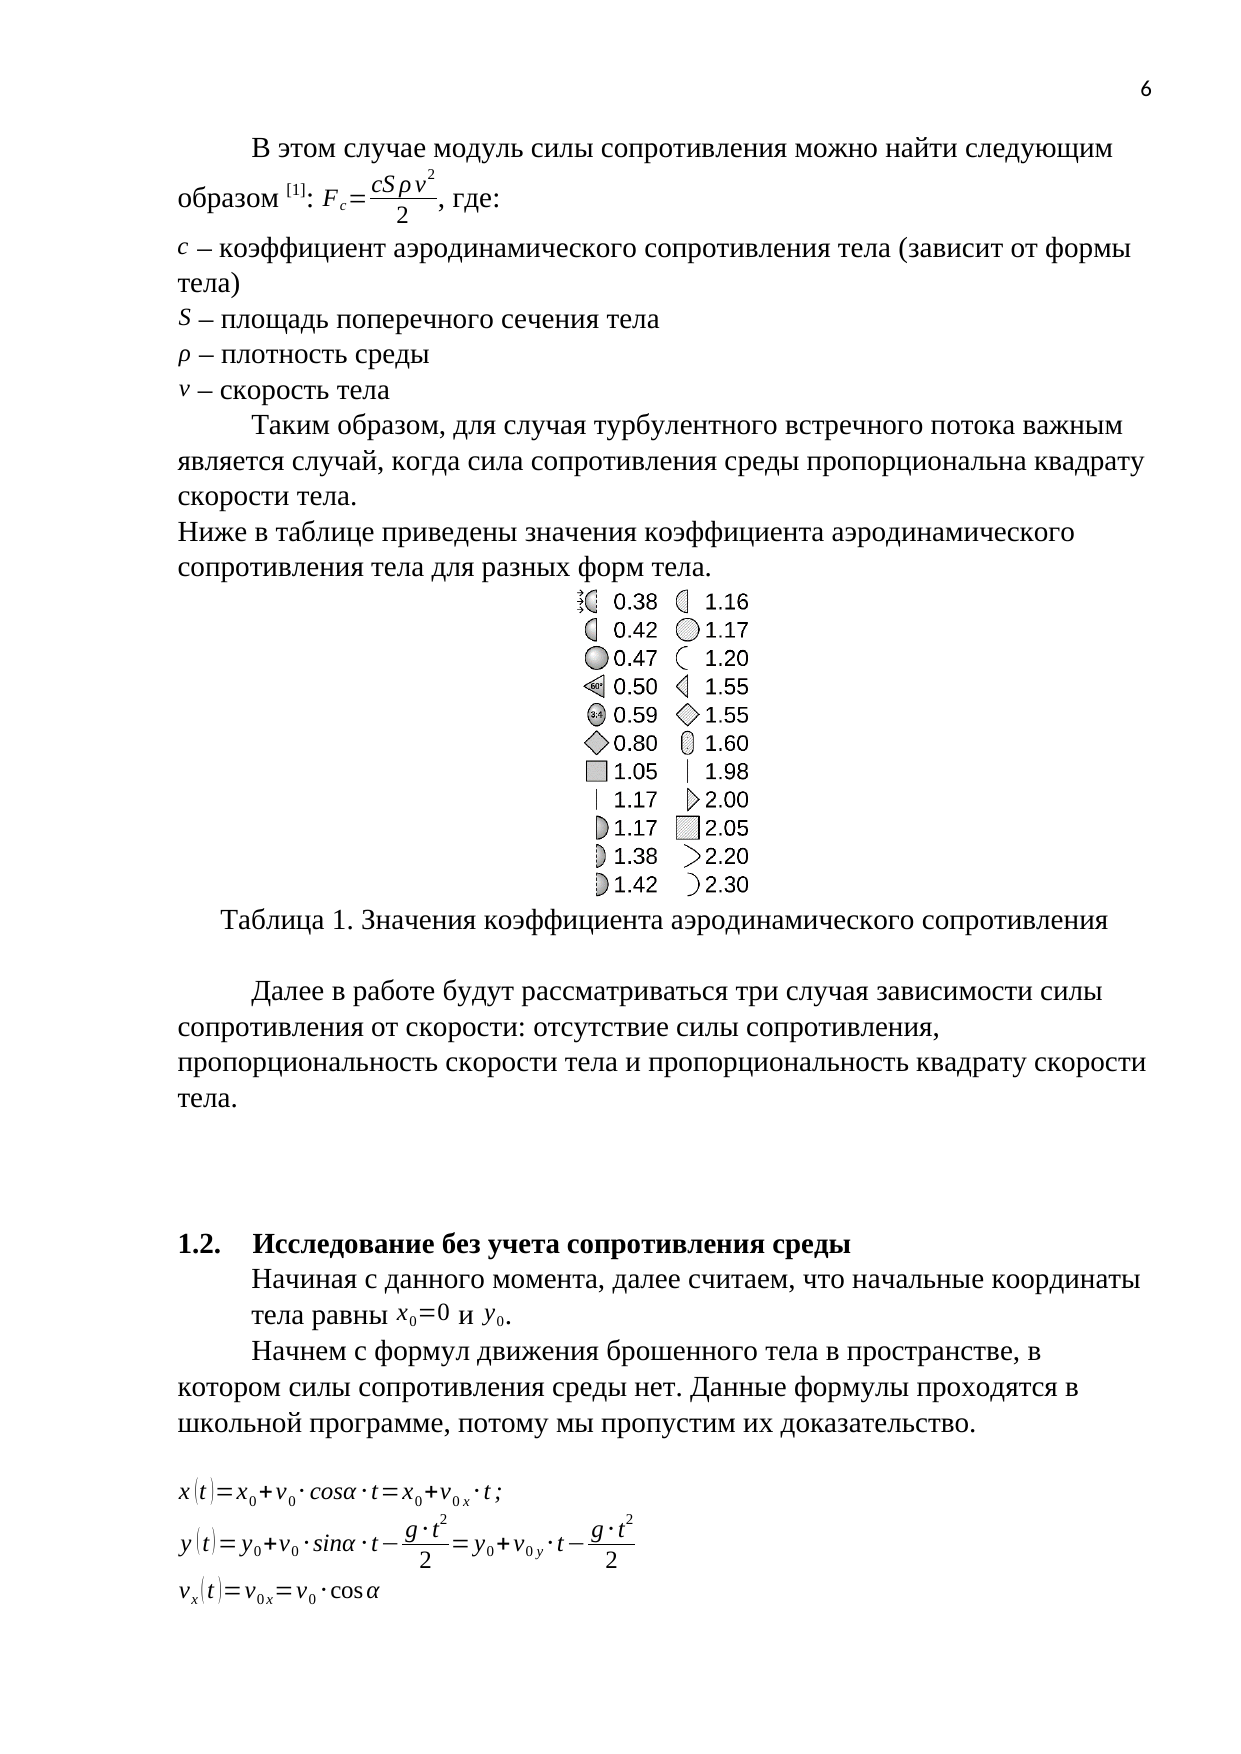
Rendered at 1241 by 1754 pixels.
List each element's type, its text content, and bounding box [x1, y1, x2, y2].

text – площадь поперечного сечения тела [177, 301, 1152, 334]
subtitle Исследование без учета сопротивления среды [177, 1226, 1152, 1260]
text Начиная с данного момента, далее считаем, что начальные координаты тела равны и . [251, 1262, 1152, 1331]
text Ниже в таблице приведены значения коэффициента аэродинамического сопротивления тела для разных форм тела. [177, 514, 1152, 583]
picture [575, 585, 754, 901]
text – коэффициент аэродинамического сопротивления тела (зависит от формы тела) [177, 230, 1152, 299]
text Таким образом, для случая турбулентного встречного потока важным является случай, когда сила сопротивления среды пропорциональна квадрату скорости тела. [177, 407, 1152, 512]
text Далее в работе будут рассматриваться три случая зависимости силы сопротивления от скорости: отсутствие силы сопротивления, пропорциональность скорости тела и пропорциональность квадрату скорости тела. [177, 973, 1152, 1113]
text – плотность среды [177, 336, 1152, 370]
text Начнем с формул движения брошенного тела в пространстве, в котором силы сопротивления среды нет. Данные формулы проходятся в школьной программе, потому мы пропустим их доказательство. [177, 1333, 1152, 1438]
text В этом случае модуль силы сопротивления можно найти следующим образом [1]: , где: [177, 130, 1152, 228]
text Таблица 1. Значения коэффициента аэродинамического сопротивления [177, 902, 1152, 936]
text – скорость тела [177, 372, 1152, 405]
